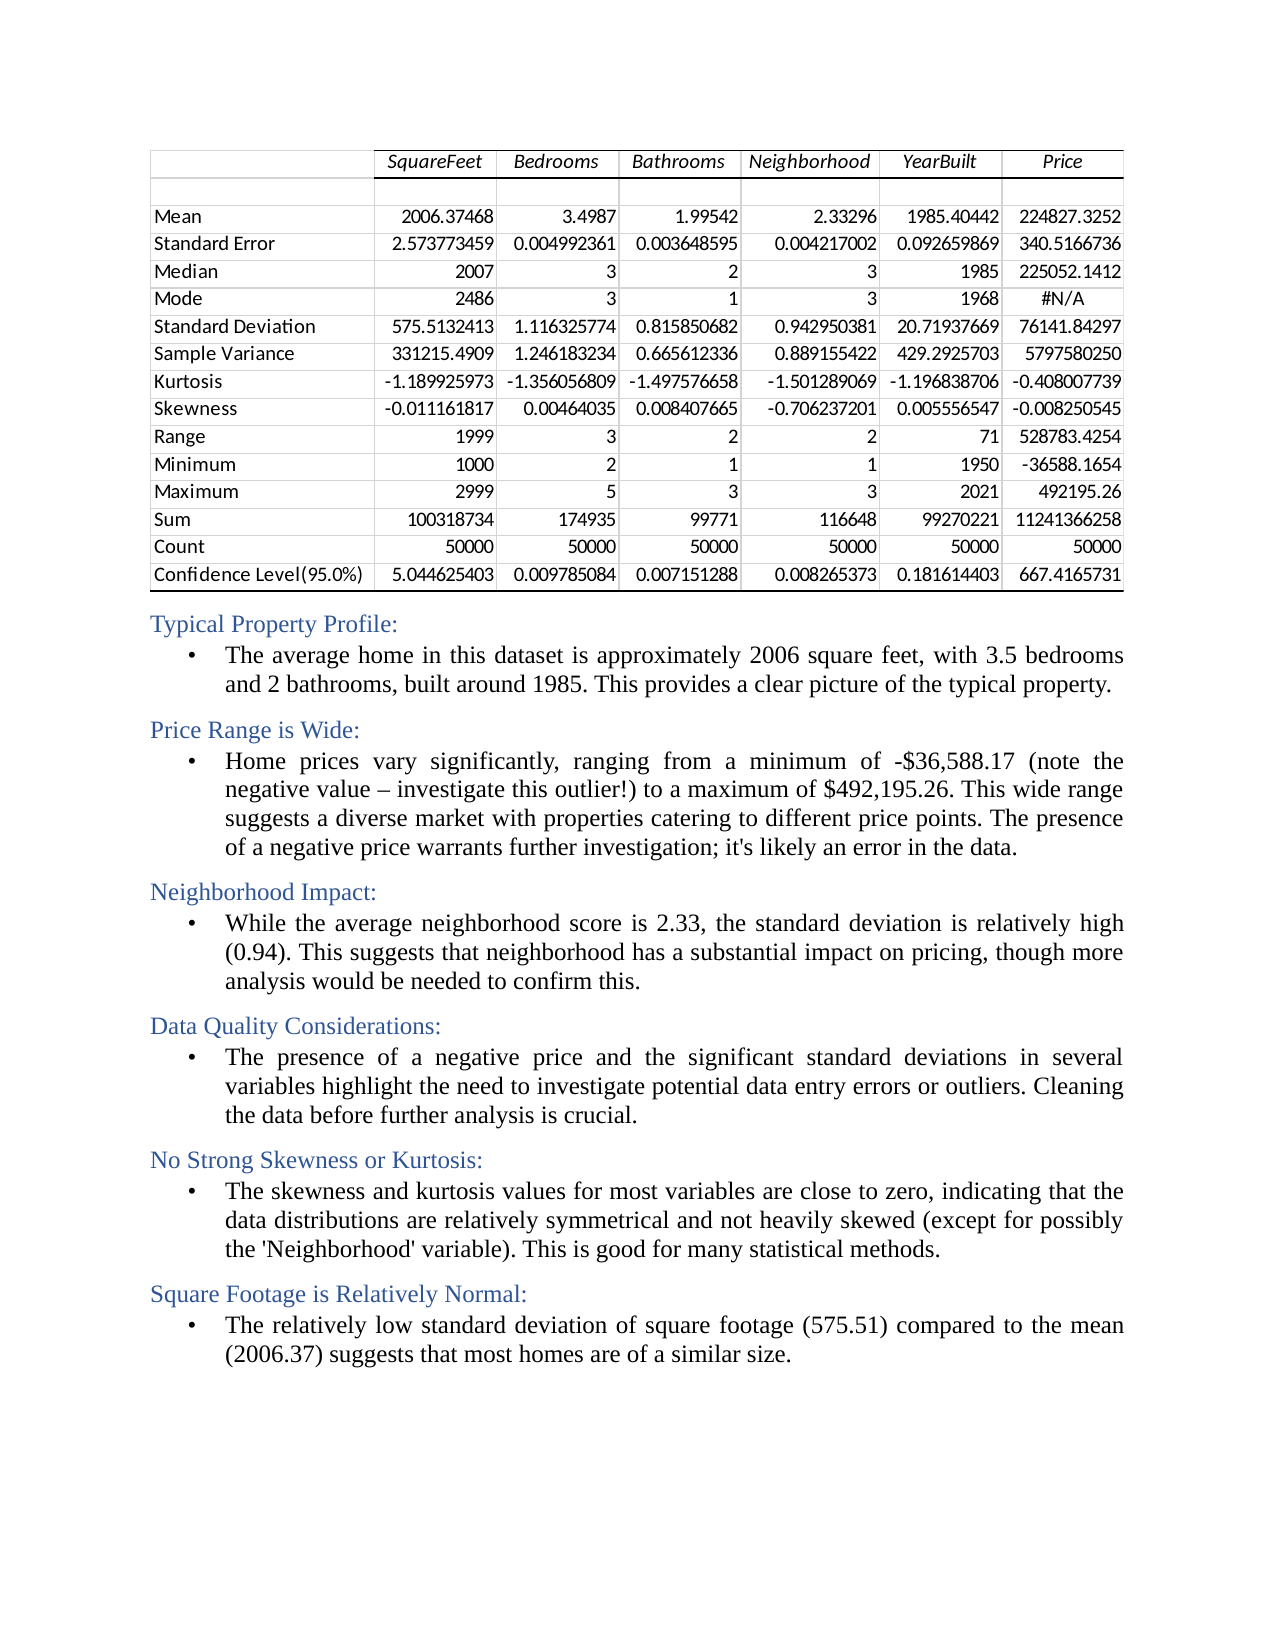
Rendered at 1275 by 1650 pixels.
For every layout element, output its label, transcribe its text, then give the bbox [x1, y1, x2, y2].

subtitle Price Range is Wide: [150, 715, 1125, 743]
subtitle Neighborhood Impact: [150, 877, 1125, 906]
subtitle Typical Property Profile: [150, 609, 1125, 638]
list The presence of a negative price and the significant standard deviations in several variables highlight the need to investigate potential data entry errors or outliers. Cleaning the data before further analysis is crucial. [187, 1042, 1125, 1129]
subtitle Data Quality Considerations: [150, 1011, 1125, 1040]
list The relatively low standard deviation of square footage (575.51) compared to the mean (2006.37) suggests that most homes are of a similar size. [187, 1310, 1125, 1368]
list The average home in this dataset is approximately 2006 square feet, with 3.5 bedrooms and 2 bathrooms, built around 1985. This provides a clear picture of the typical property. [187, 641, 1125, 698]
subtitle Square Footage is Relatively Normal: [150, 1279, 1125, 1308]
list The skewness and kurtosis values for most variables are close to zero, indicating that the data distributions are relatively symmetrical and not heavily skewed (except for possibly the 'Neighborhood' variable). This is good for many statistical methods. [187, 1176, 1125, 1263]
list While the average neighborhood score is 2.33, the standard deviation is relatively high (0.94). This suggests that neighborhood has a substantial impact on pricing, though more analysis would be needed to confirm this. [187, 908, 1125, 995]
subtitle No Strong Skewness or Kurtosis: [150, 1145, 1125, 1174]
list Home prices vary significantly, ranging from a minimum of -$36,588.17 (note the negative value – investigate this outlier!) to a maximum of $492,195.26. This wide range suggests a diverse market with properties catering to different price points. The presence of a negative price warrants further investigation; it's likely an error in the data. [187, 746, 1125, 861]
